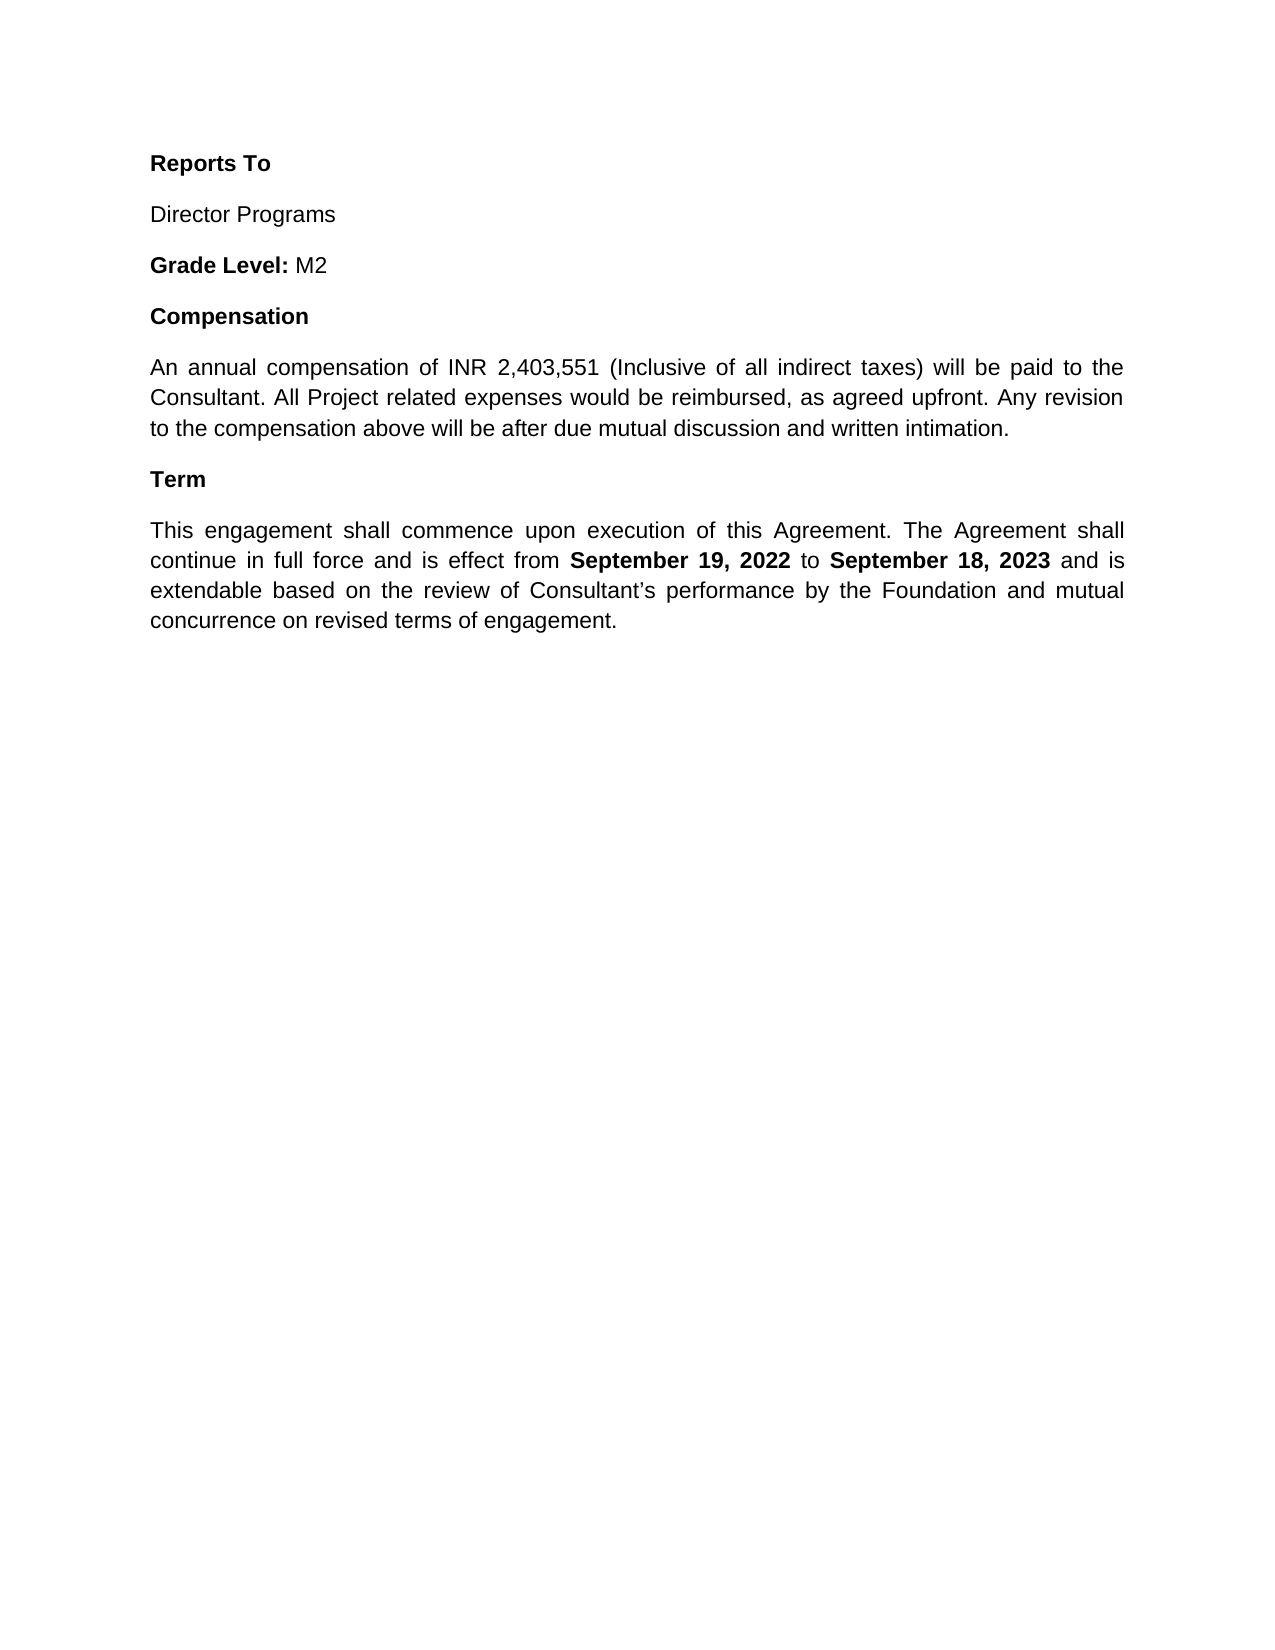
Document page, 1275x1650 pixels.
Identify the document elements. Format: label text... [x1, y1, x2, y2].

text An annual compensation of INR 2,403,551 (Inclusive of all indirect taxes) will be paid to the Consultant. All Project related expenses would be reimbursed, as agreed upfront. Any revision to the compensation above will be after due mutual discussion and written intimation. [150, 354, 1125, 441]
text Term [150, 466, 1125, 492]
text This engagement shall commence upon execution of this Agreement. The Agreement shall continue in full force and is effect from September 19, 2022 to September 18, 2023 and is extendable based on the review of Consultant’s performance by the Foundation and mutual concurrence on revised terms of engagement. [150, 517, 1125, 634]
text Director Programs [150, 201, 1125, 227]
text Compensation [150, 303, 1125, 329]
text Grade Level: M2 [150, 252, 1125, 278]
text Reports To [150, 150, 1125, 176]
